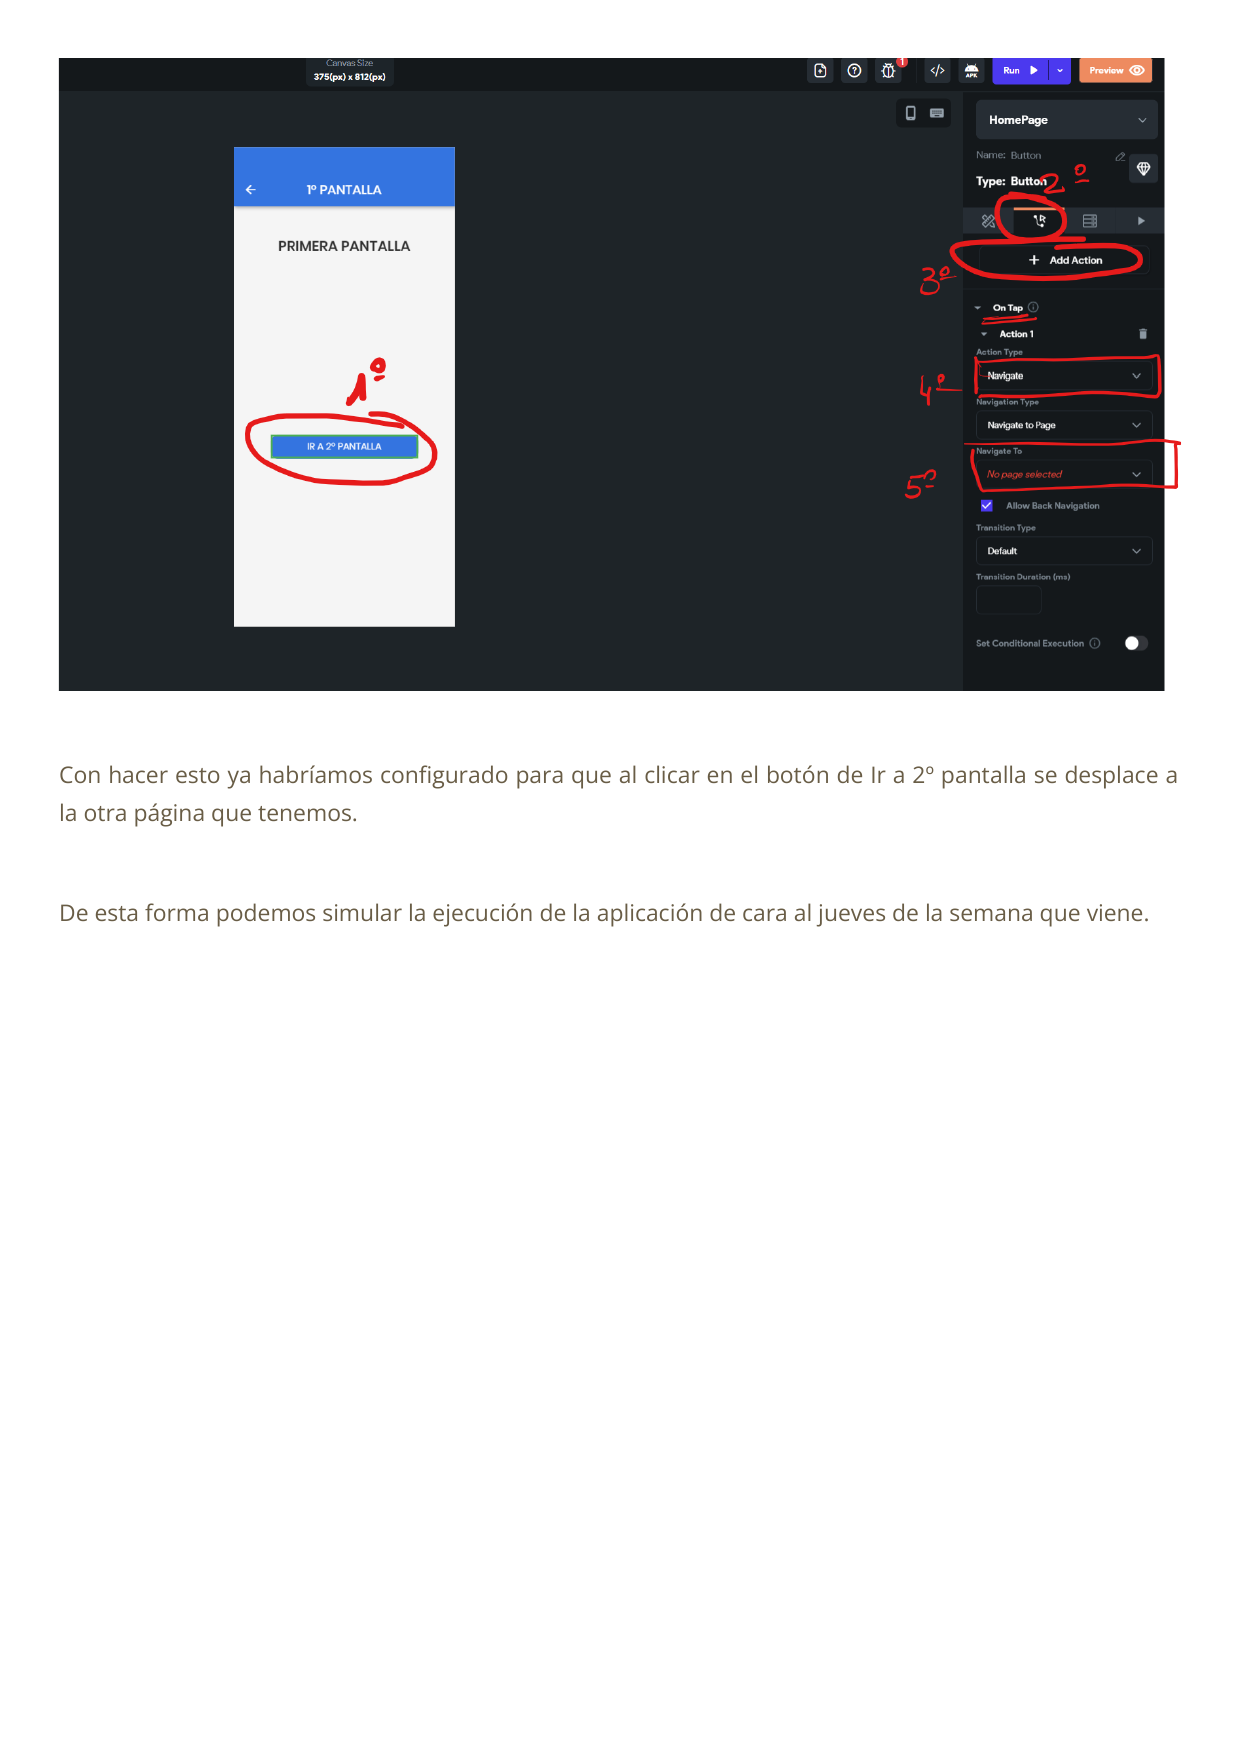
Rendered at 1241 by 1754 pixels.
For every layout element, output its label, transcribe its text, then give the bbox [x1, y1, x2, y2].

text Con hacer esto ya habríamos configurado para que al clicar en el botón de Ir a 2º pantalla se desplace a la otra página que tenemos. [59, 759, 1181, 828]
text De esta forma podemos simular la ejecución de la aplicación de cara al jueves de la semana que viene. [59, 896, 1181, 928]
picture [58, 58, 1182, 691]
